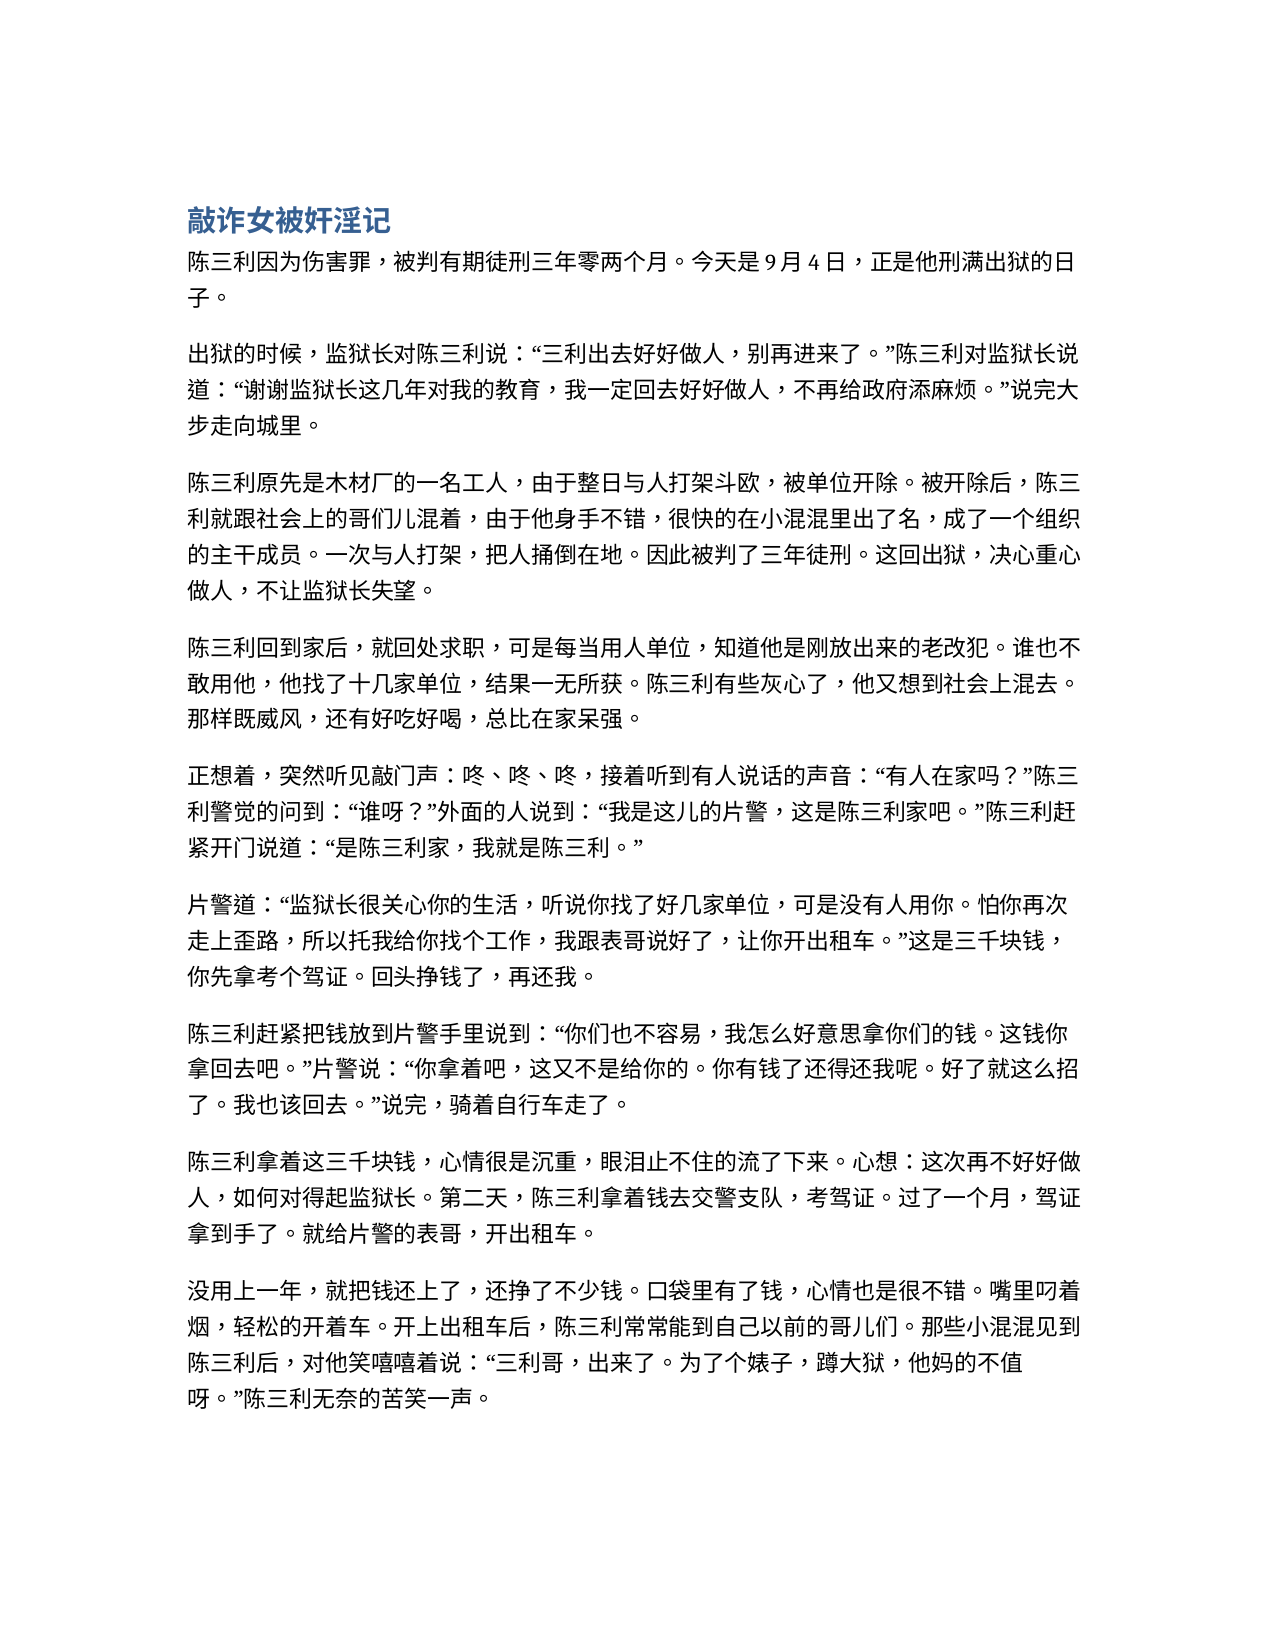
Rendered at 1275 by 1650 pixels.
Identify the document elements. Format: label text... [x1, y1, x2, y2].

text 陈三利赶紧把钱放到片警手里说到：“你们也不容易，我怎么好意思拿你们的钱。这钱你拿回去吧。”片警说：“你拿着吧，这又不是给你的。你有钱了还得还我呢。好了就这么招了。我也该回去。”说完，骑着自行车走了。 [187, 1017, 1087, 1121]
text 陈三利原先是木材厂的一名工人，由于整日与人打架斗欧，被单位开除。被开除后，陈三利就跟社会上的哥们儿混着，由于他身手不错，很快的在小混混里出了名，成了一个组织的主干成员。一次与人打架，把人捅倒在地。因此被判了三年徒刑。这回出狱，决心重心做人，不让监狱长失望。 [187, 467, 1087, 606]
text 没用上一年，就把钱还上了，还挣了不少钱。口袋里有了钱，心情也是很不错。嘴里叼着烟，轻松的开着车。开上出租车后，陈三利常常能到自己以前的哥儿们。那些小混混见到陈三利后，对他笑嘻嘻着说：“三利哥，出来了。为了个婊子，蹲大狱，他妈的不值呀。”陈三利无奈的苦笑一声。 [187, 1275, 1087, 1414]
text 正想着，突然听见敲门声：咚、咚、咚，接着听到有人说话的声音：“有人在家吗？”陈三利警觉的问到：“谁呀？”外面的人说到：“我是这儿的片警，这是陈三利家吧。”陈三利赶紧开门说道：“是陈三利家，我就是陈三利。” [187, 760, 1087, 863]
text 片警道：“监狱长很关心你的生活，听说你找了好几家单位，可是没有人用你。怕你再次走上歪路，所以托我给你找个工作，我跟表哥说好了，让你开出租车。”这是三千块钱，你先拿考个驾证。回头挣钱了，再还我。 [187, 889, 1087, 992]
text 出狱的时候，监狱长对陈三利说：“三利出去好好做人，别再进来了。”陈三利对监狱长说道：“谢谢监狱长这几年对我的教育，我一定回去好好做人，不再给政府添麻烦。”说完大步走向城里。 [187, 338, 1087, 441]
subtitle 敲诈女被奸淫记 [187, 200, 1087, 240]
text 陈三利拿着这三千块钱，心情很是沉重，眼泪止不住的流了下来。心想：这次再不好好做人，如何对得起监狱长。第二天，陈三利拿着钱去交警支队，考驾证。过了一个月，驾证拿到手了。就给片警的表哥，开出租车。 [187, 1146, 1087, 1249]
text 陈三利因为伤害罪，被判有期徒刑三年零两个月。今天是9月4日，正是他刑满出狱的日子。 [187, 246, 1087, 313]
text 陈三利回到家后，就回处求职，可是每当用人单位，知道他是刚放出来的老改犯。谁也不敢用他，他找了十几家单位，结果一无所获。陈三利有些灰心了，他又想到社会上混去。那样既威风，还有好吃好喝，总比在家呆强。 [187, 632, 1087, 735]
